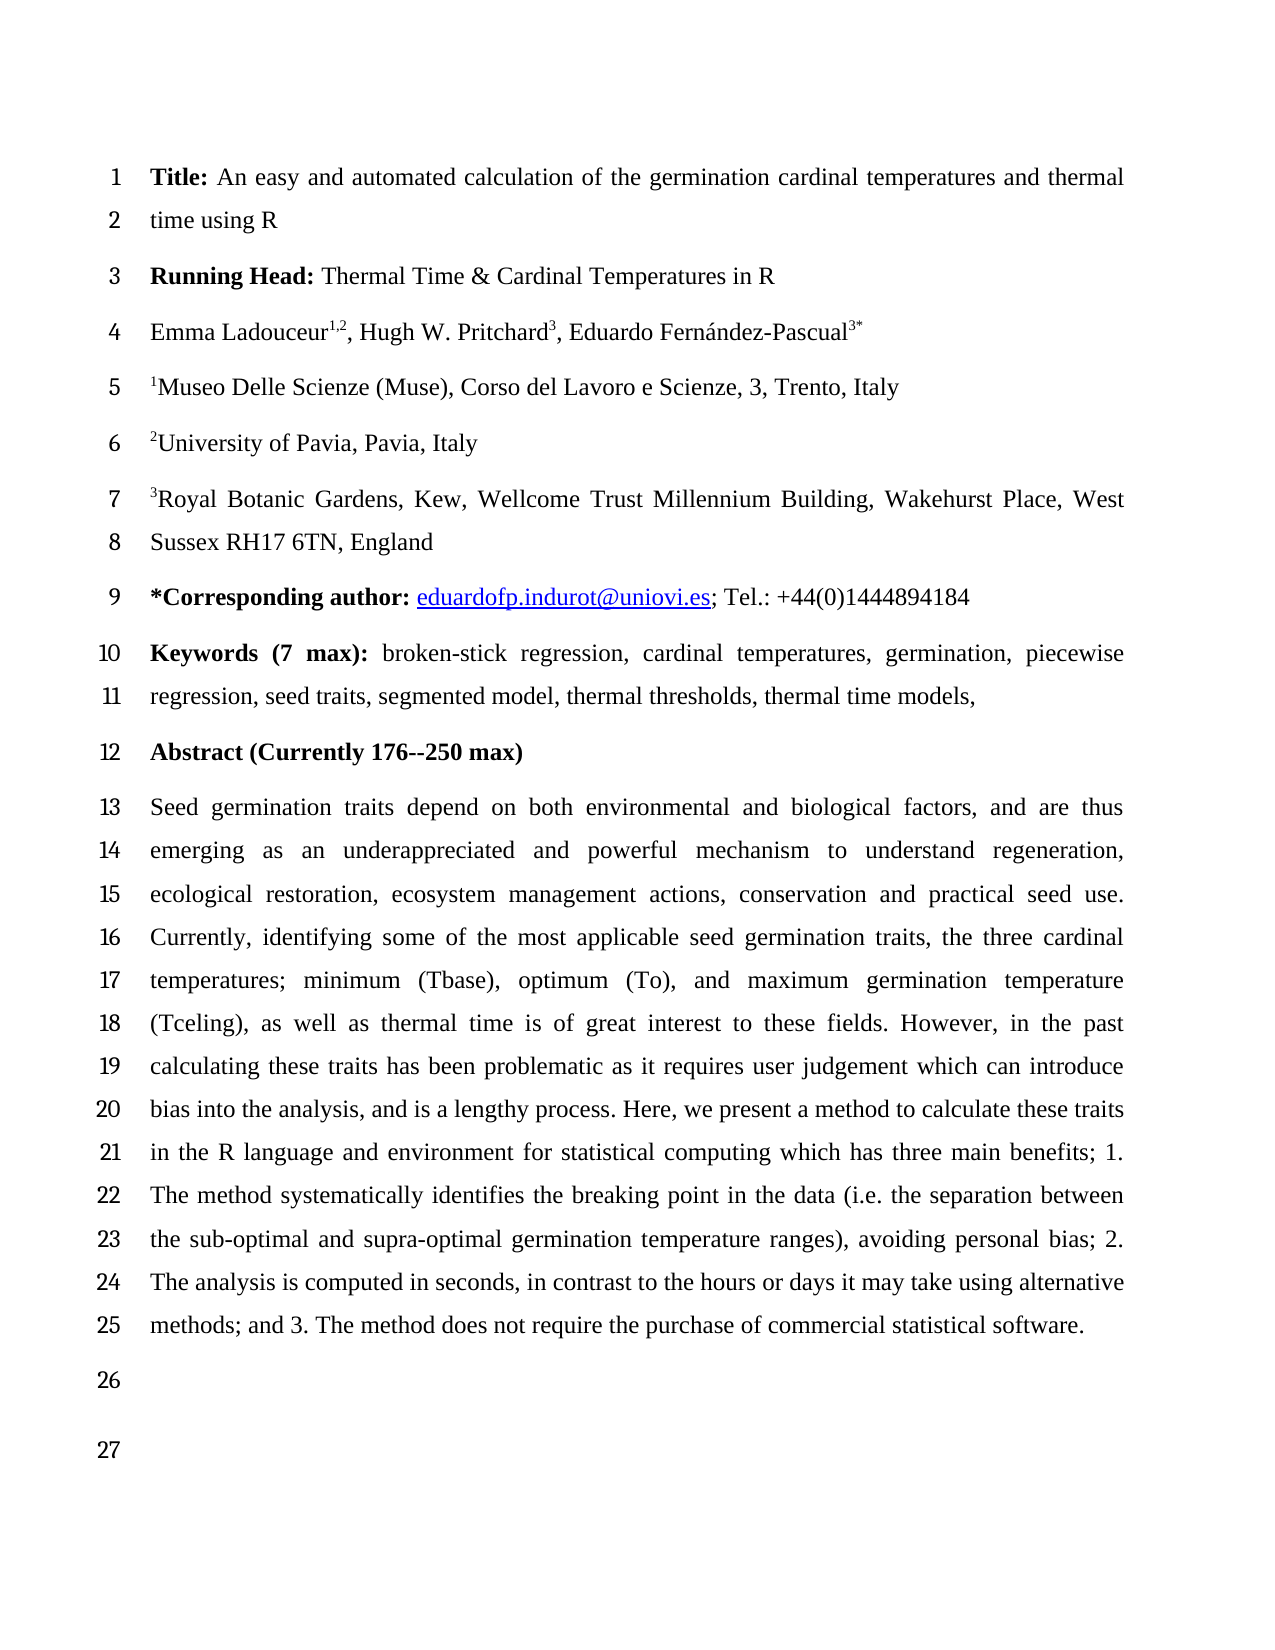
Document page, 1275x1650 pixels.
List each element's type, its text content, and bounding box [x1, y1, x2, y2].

text Running Head: Thermal Time & Cardinal Temperatures in R [150, 261, 1125, 290]
text 3Royal Botanic Gardens, Kew, Wellcome Trust Millennium Building, Wakehurst Place, West Sussex RH17 6TN, England [150, 484, 1125, 556]
text Keywords (7 max): broken-stick regression, cardinal temperatures, germination, piecewise regression, seed traits, segmented model, thermal thresholds, thermal time models, [150, 638, 1125, 710]
text *Corresponding author: eduardofp.indurot@uniovi.es; Tel.: +44(0)1444894184 [150, 582, 1125, 611]
text 1Museo Delle Scienze (Muse), Corso del Lavoro e Scienze, 3, Trento, Italy [150, 372, 1125, 401]
text Abstract (Currently 176--250 max) [150, 737, 1125, 766]
text 2University of Pavia, Pavia, Italy [150, 428, 1125, 457]
text Emma Ladouceur1,2, Hugh W. Pritchard3, Eduardo Fernández-Pascual3* [150, 317, 1125, 346]
text Title: An easy and automated calculation of the germination cardinal temperatures and thermal time using R [150, 162, 1125, 234]
text Seed germination traits depend on both environmental and biological factors, and are thus emerging as an underappreciated and powerful mechanism to understand regeneration, ecological restoration, ecosystem management actions, conservation and practical seed use. Currently, identifying some of the most applicable seed germination traits, the three cardinal temperatures; minimum (Tbase), optimum (To), and maximum germination temperature (Tceling), as well as thermal time is of great interest to these fields. However, in the past calculating these traits has been problematic as it requires user judgement which can introduce bias into the analysis, and is a lengthy process. Here, we present a method to calculate these traits in the R language and environment for statistical computing which has three main benefits; 1. The method systematically identifies the breaking point in the data (i.e. the separation between the sub-optimal and supra-optimal germination temperature ranges), avoiding personal bias; 2. The analysis is computed in seconds, in contrast to the hours or days it may take using alternative methods; and 3. The method does not require the purchase of commercial statistical software. [150, 792, 1125, 1339]
